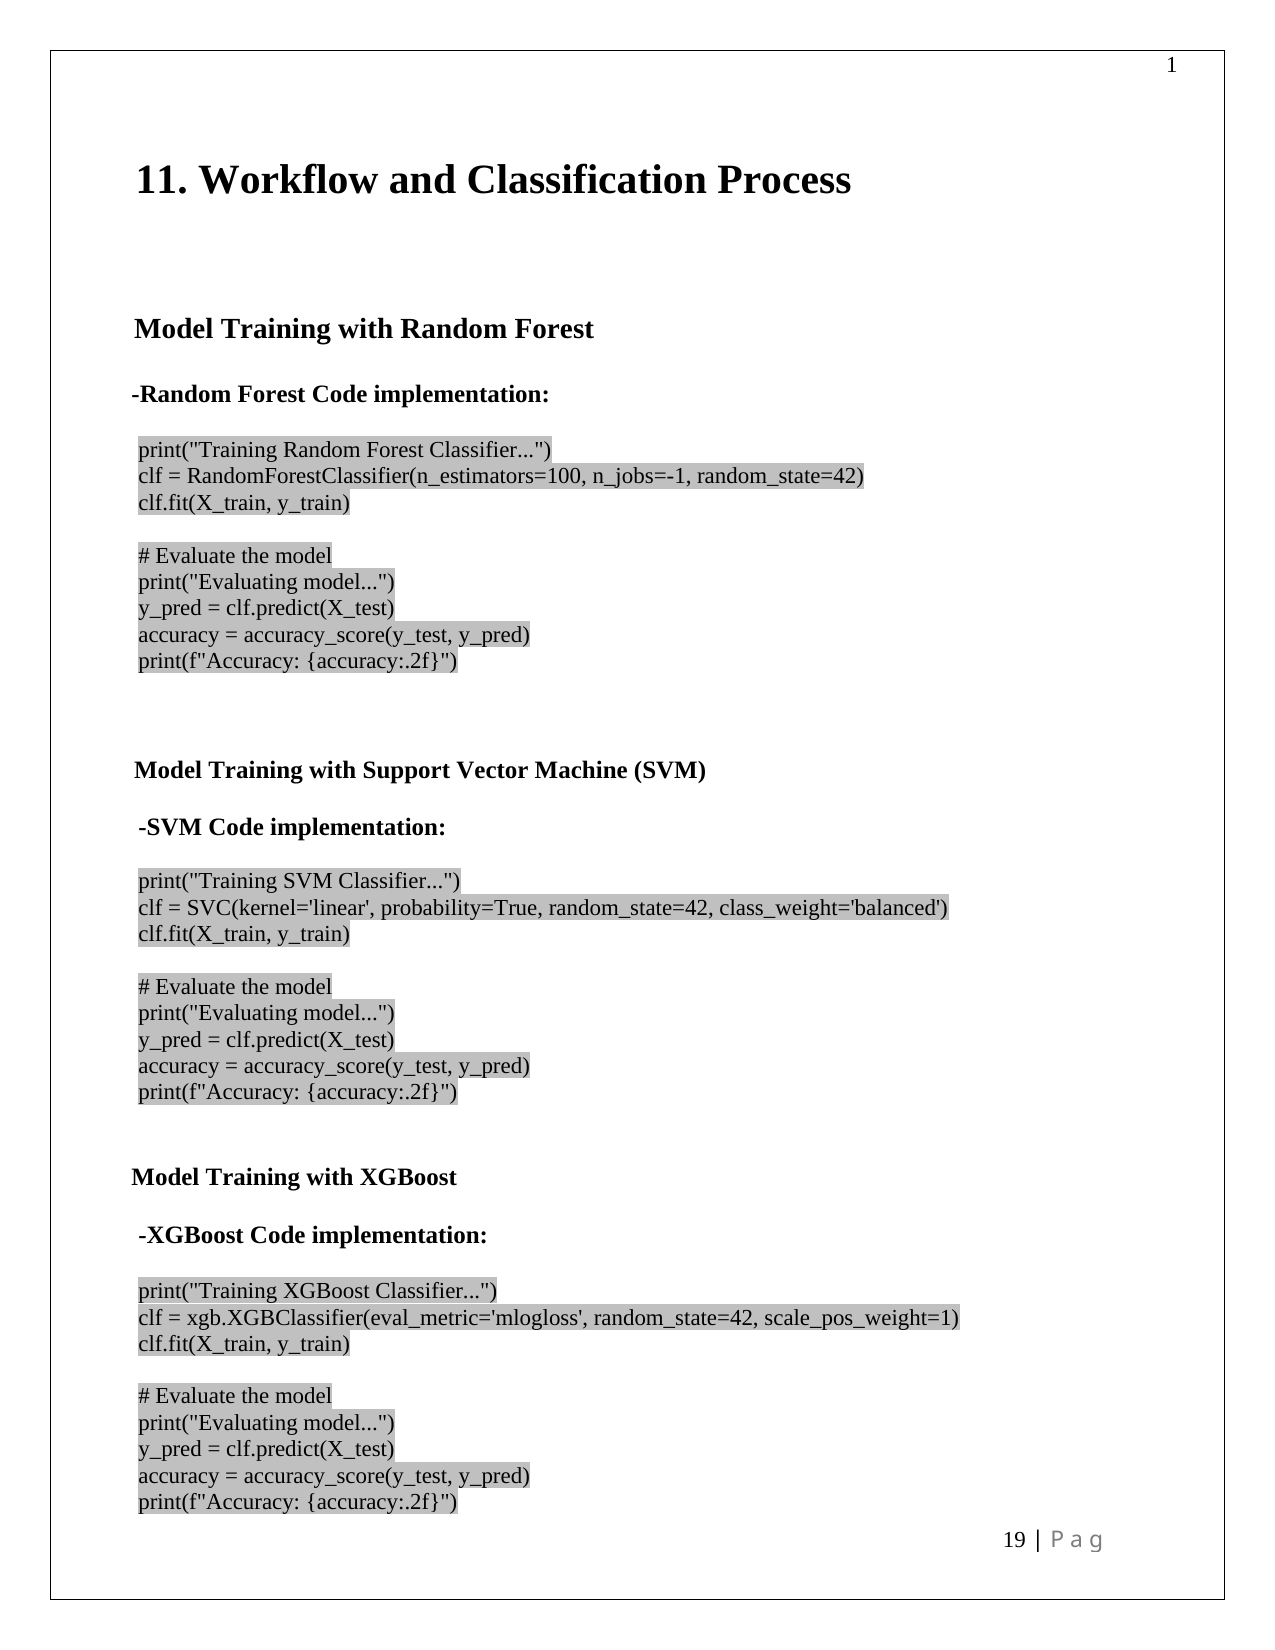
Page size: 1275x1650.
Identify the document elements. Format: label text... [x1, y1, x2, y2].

text print("Training XGBoost Classifier...") clf = xgb.XGBClassifier(eval_metric='mlogloss', random_state=42, scale_pos_weight=1) clf.fit(X_train, y_train) # Evaluate the model print("Evaluating model...") y_pred = clf.predict(X_test) accuracy = accuracy_score(y_test, y_pred) print(f"Accuracy: {accuracy:.2f}") [138, 1248, 1137, 1514]
subtitle 11. Workflow and Classification Process [135, 154, 1137, 259]
text Model Training with Random Forest [94, 312, 1137, 345]
text -SVM Code implementation: [138, 812, 1137, 841]
text Model Training with Support Vector Machine (SVM) [94, 755, 1137, 784]
text print("Training SVM Classifier...") clf = SVC(kernel='linear', probability=True, random_state=42, class_weight='balanced') clf.fit(X_train, y_train) # Evaluate the model print("Evaluating model...") y_pred = clf.predict(X_test) accuracy = accuracy_score(y_test, y_pred) print(f"Accuracy: {accuracy:.2f}") [138, 841, 1137, 1105]
text -Random Forest Code implementation: [94, 379, 1137, 407]
text print("Training Random Forest Classifier...") clf = RandomForestClassifier(n_estimators=100, n_jobs=-1, random_state=42) clf.fit(X_train, y_train) # Evaluate the model print("Evaluating model...") y_pred = clf.predict(X_test) accuracy = accuracy_score(y_test, y_pred) print(f"Accuracy: {accuracy:.2f}") [138, 407, 1137, 673]
text Model Training with XGBoost [94, 1162, 1137, 1191]
text -XGBoost Code implementation: [138, 1220, 1137, 1248]
